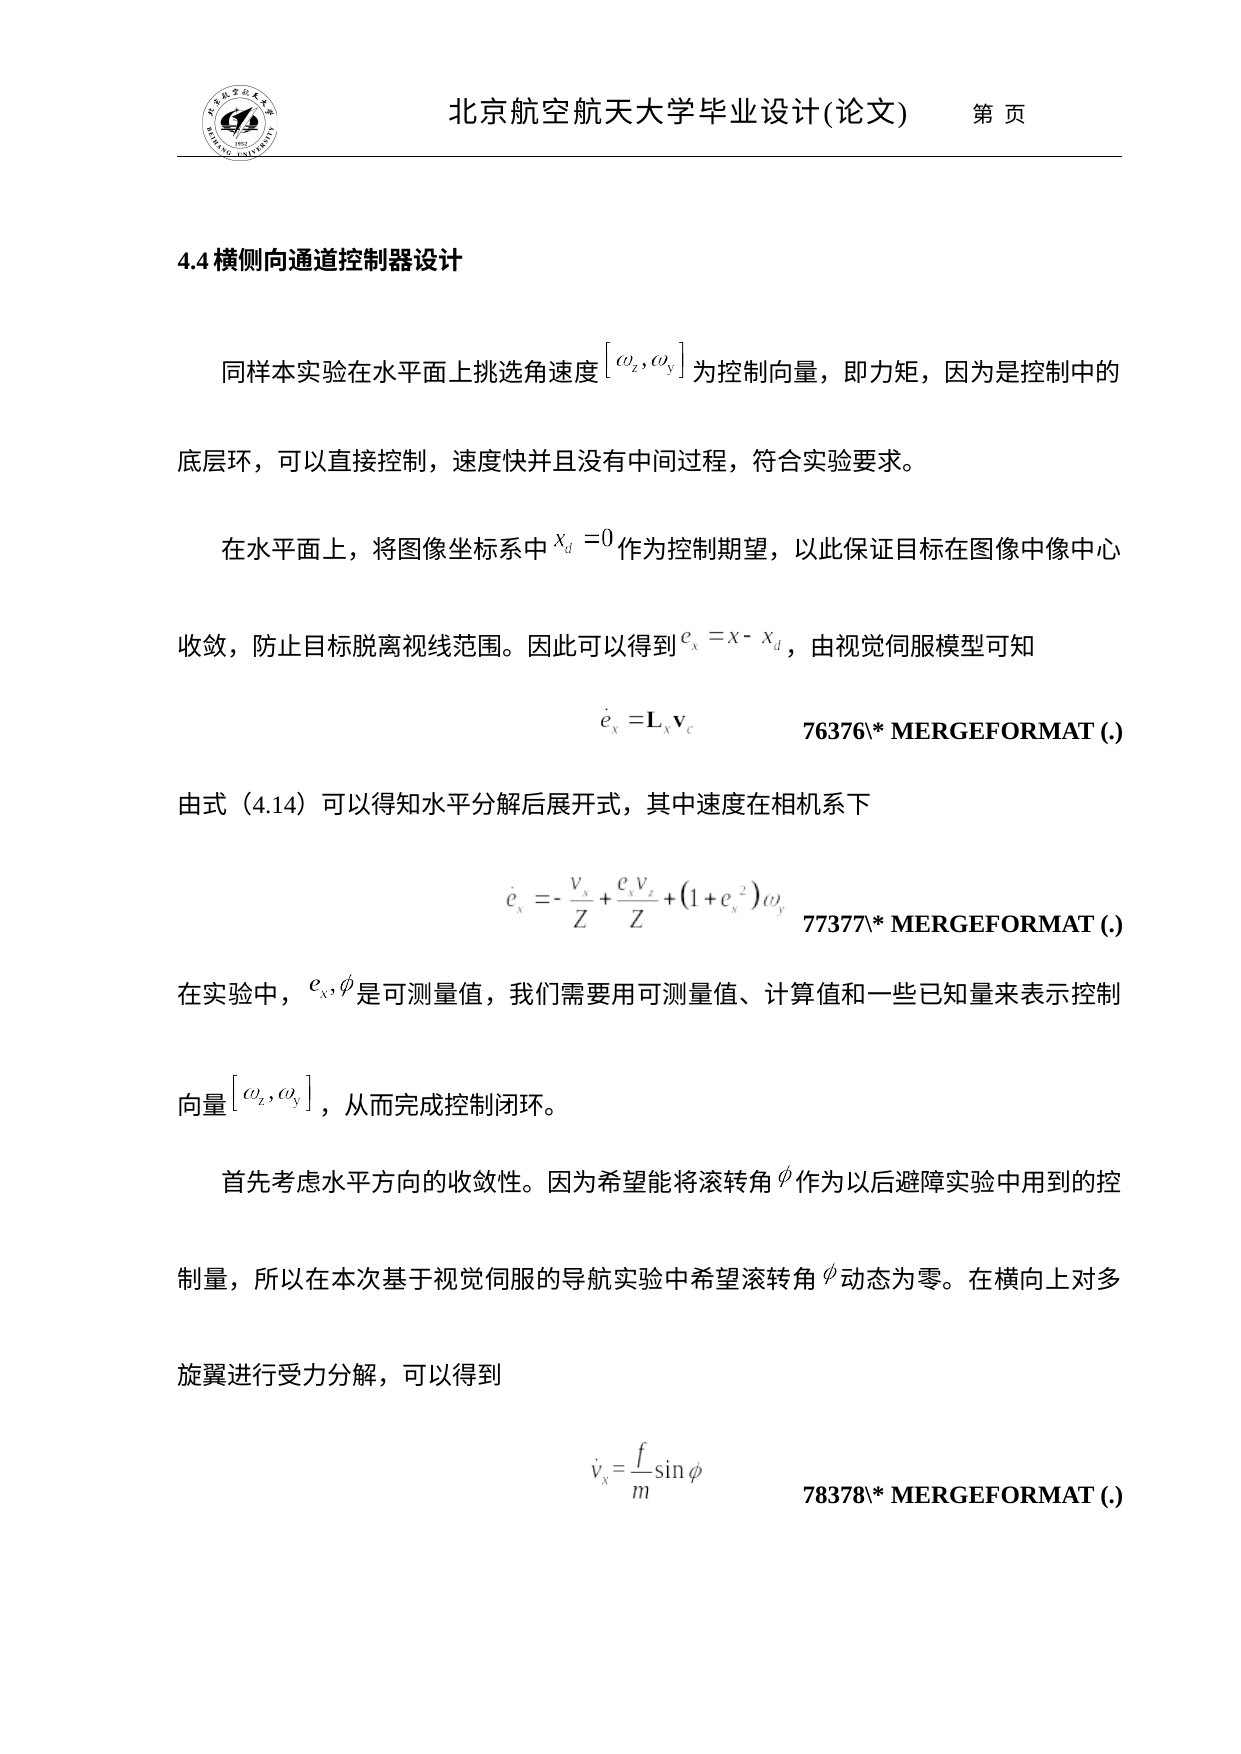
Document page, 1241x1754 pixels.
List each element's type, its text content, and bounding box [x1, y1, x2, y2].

text 在实验中，是可测量值，我们需要用可测量值、计算值和一些已知量来表示控制向量，从而完成控制闭环。 [177, 966, 1122, 1128]
text 由式（4.14）可以得知水平分解后展开式，其中速度在相机系下 [177, 771, 1122, 836]
subtitle 4.4横侧向通道控制器设计 [177, 226, 1122, 291]
text 同样本实验在水平面上挑选角速度为控制向量，即力矩，因为是控制中的底层环，可以直接控制，速度快并且没有中间过程，符合实验要求。 [177, 330, 1122, 492]
text 在水平面上，将图像坐标系中作为控制期望，以此保证目标在图像中像中心收敛，防止目标脱离视线范围。因此可以得到，由视觉伺服模型可知 [177, 511, 1122, 673]
picture [202, 157, 278, 161]
text 首先考虑水平方向的收敛性。因为希望能将滚转角作为以后避障实验中用到的控制量，所以在本次基于视觉伺服的导航实验中希望滚转角动态为零。在横向上对多旋翼进行受力分解，可以得到 [177, 1146, 1122, 1406]
picture [202, 85, 278, 156]
